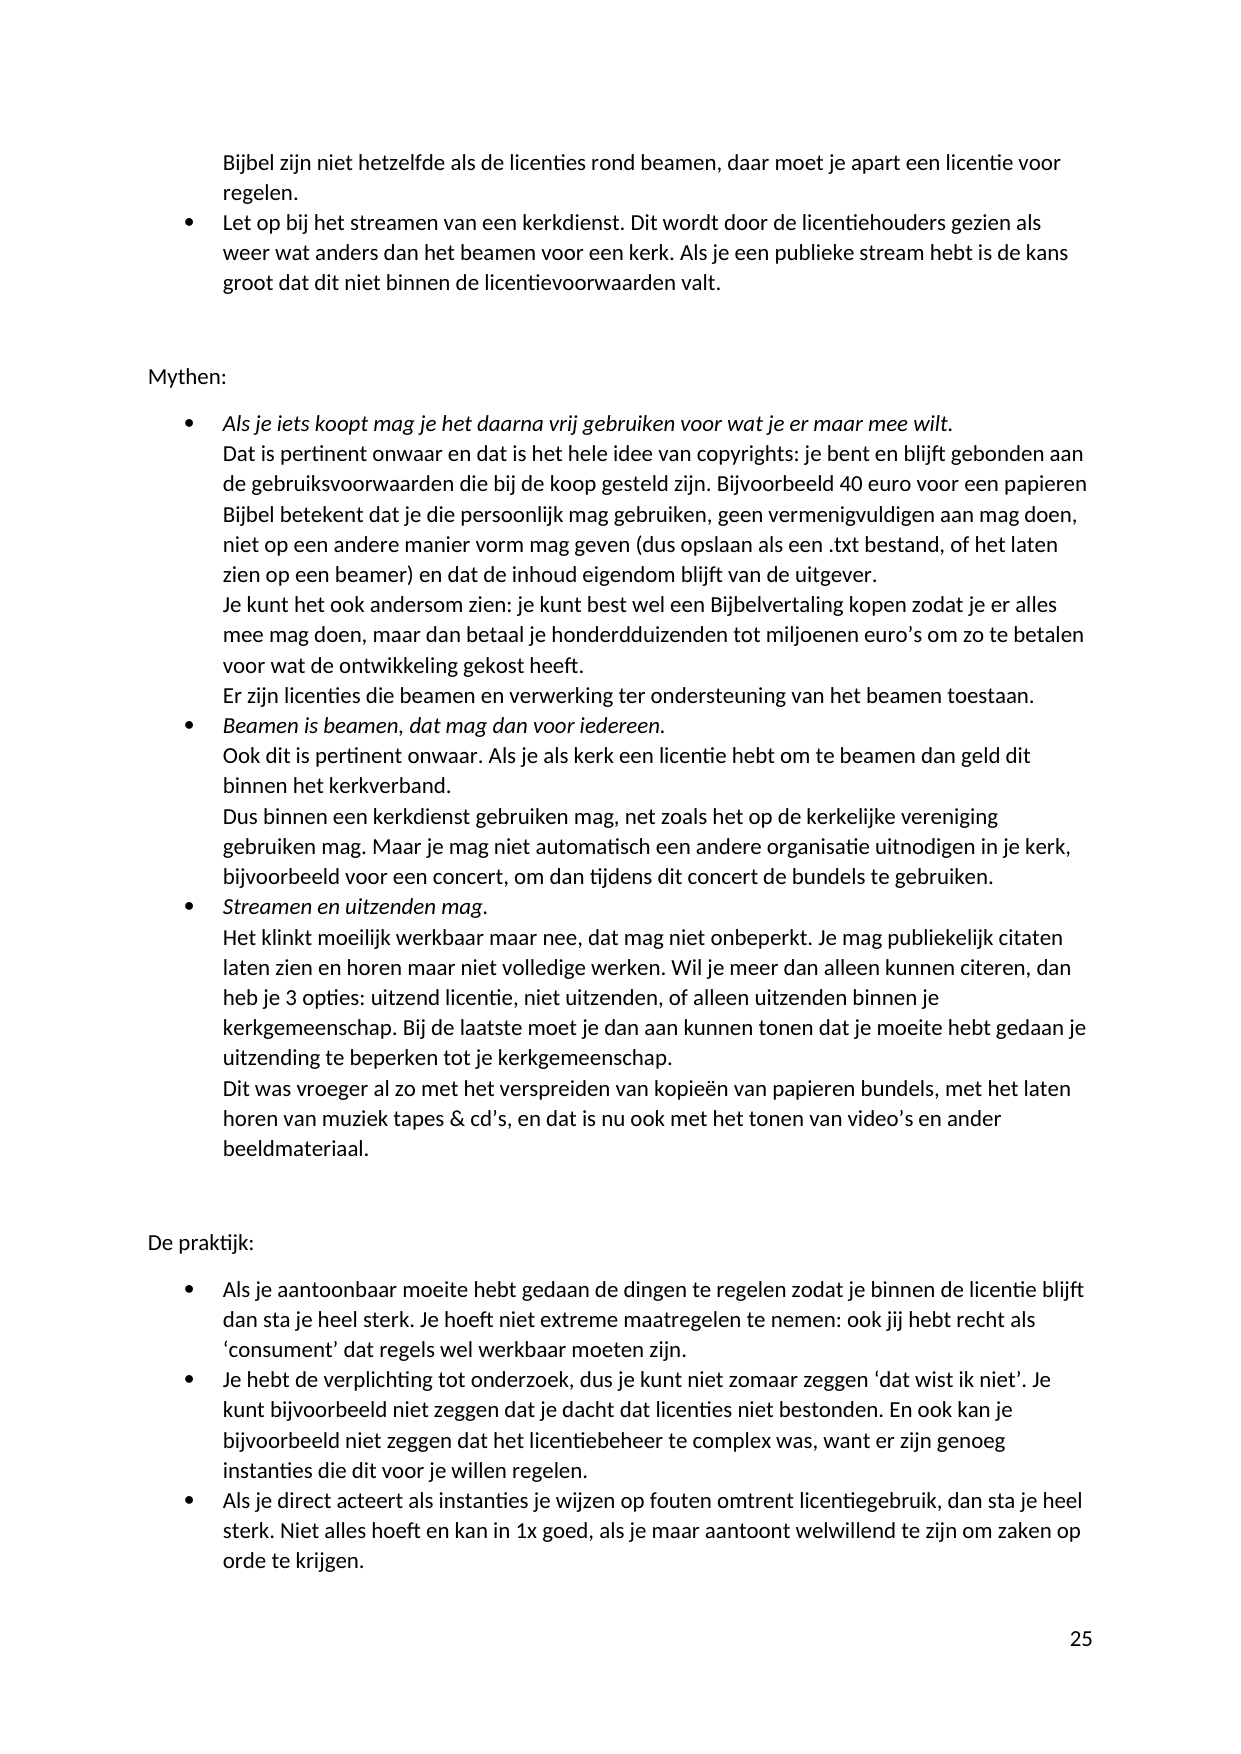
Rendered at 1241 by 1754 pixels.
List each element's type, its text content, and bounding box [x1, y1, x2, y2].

list Als je direct acteert als instanties je wijzen op fouten omtrent licentiegebruik, dan sta je heel sterk. Niet alles hoeft en kan in 1x goed, als je maar aantoont welwillend te zijn om zaken op orde te krijgen. [185, 1486, 1093, 1574]
list Als je aantoonbaar moeite hebt gedaan de dingen te regelen zodat je binnen de licentie blijft dan sta je heel sterk. Je hoeft niet extreme maatregelen te nemen: ook jij hebt recht als ‘consument’ dat regels wel werkbaar moeten zijn. [185, 1275, 1093, 1363]
list Je hebt de verplichting tot onderzoek, dus je kunt niet zomaar zeggen ‘dat wist ik niet’. Je kunt bijvoorbeeld niet zeggen dat je dacht dat licenties niet bestonden. En ook kan je bijvoorbeeld niet zeggen dat het licentiebeheer te complex was, want er zijn genoeg instanties die dit voor je willen regelen. [185, 1365, 1093, 1484]
list Let op bij het streamen van een kerkdienst. Dit wordt door de licentiehouders gezien als weer wat anders dan het beamen voor een kerk. Als je een publieke stream hebt is de kans groot dat dit niet binnen de licentievoorwaarden valt. [185, 208, 1093, 296]
text De praktijk: [148, 1228, 1093, 1256]
list Streamen en uitzenden mag. Het klinkt moeilijk werkbaar maar nee, dat mag niet onbeperkt. Je mag publiekelijk citaten laten zien en horen maar niet volledige werken. Wil je meer dan alleen kunnen citeren, dan heb je 3 opties: uitzend licentie, niet uitzenden, of alleen uitzenden binnen je kerkgemeenschap. Bij de laatste moet je dan aan kunnen tonen dat je moeite hebt gedaan je uitzending te beperken tot je kerkgemeenschap. Dit was vroeger al zo met het verspreiden van kopieën van papieren bundels, met het laten horen van muziek tapes & cd’s, en dat is nu ook met het tonen van video’s en ander beeldmateriaal. [185, 892, 1093, 1162]
text Mythen: [148, 362, 1093, 390]
list Als je iets koopt mag je het daarna vrij gebruiken voor wat je er maar mee wilt. Dat is pertinent onwaar en dat is het hele idee van copyrights: je bent en blijft gebonden aan de gebruiksvoorwaarden die bij de koop gesteld zijn. Bijvoorbeeld 40 euro voor een papieren Bijbel betekent dat je die persoonlijk mag gebruiken, geen vermenigvuldigen aan mag doen, niet op een andere manier vorm mag geven (dus opslaan als een .txt bestand, of het laten zien op een beamer) en dat de inhoud eigendom blijft van de uitgever. Je kunt het ook andersom zien: je kunt best wel een Bijbelvertaling kopen zodat je er alles mee mag doen, maar dan betaal je honderdduizenden tot miljoenen euro’s om zo te betalen voor wat de ontwikkeling gekost heeft. Er zijn licenties die beamen en verwerking ter ondersteuning van het beamen toestaan. [185, 409, 1093, 709]
list Beamen is beamen, dat mag dan voor iedereen. Ook dit is pertinent onwaar. Als je als kerk een licentie hebt om te beamen dan geld dit binnen het kerkverband. Dus binnen een kerkdienst gebruiken mag, net zoals het op de kerkelijke vereniging gebruiken mag. Maar je mag niet automatisch een andere organisatie uitnodigen in je kerk, bijvoorbeeld voor een concert, om dan tijdens dit concert de bundels te gebruiken. [185, 711, 1093, 890]
